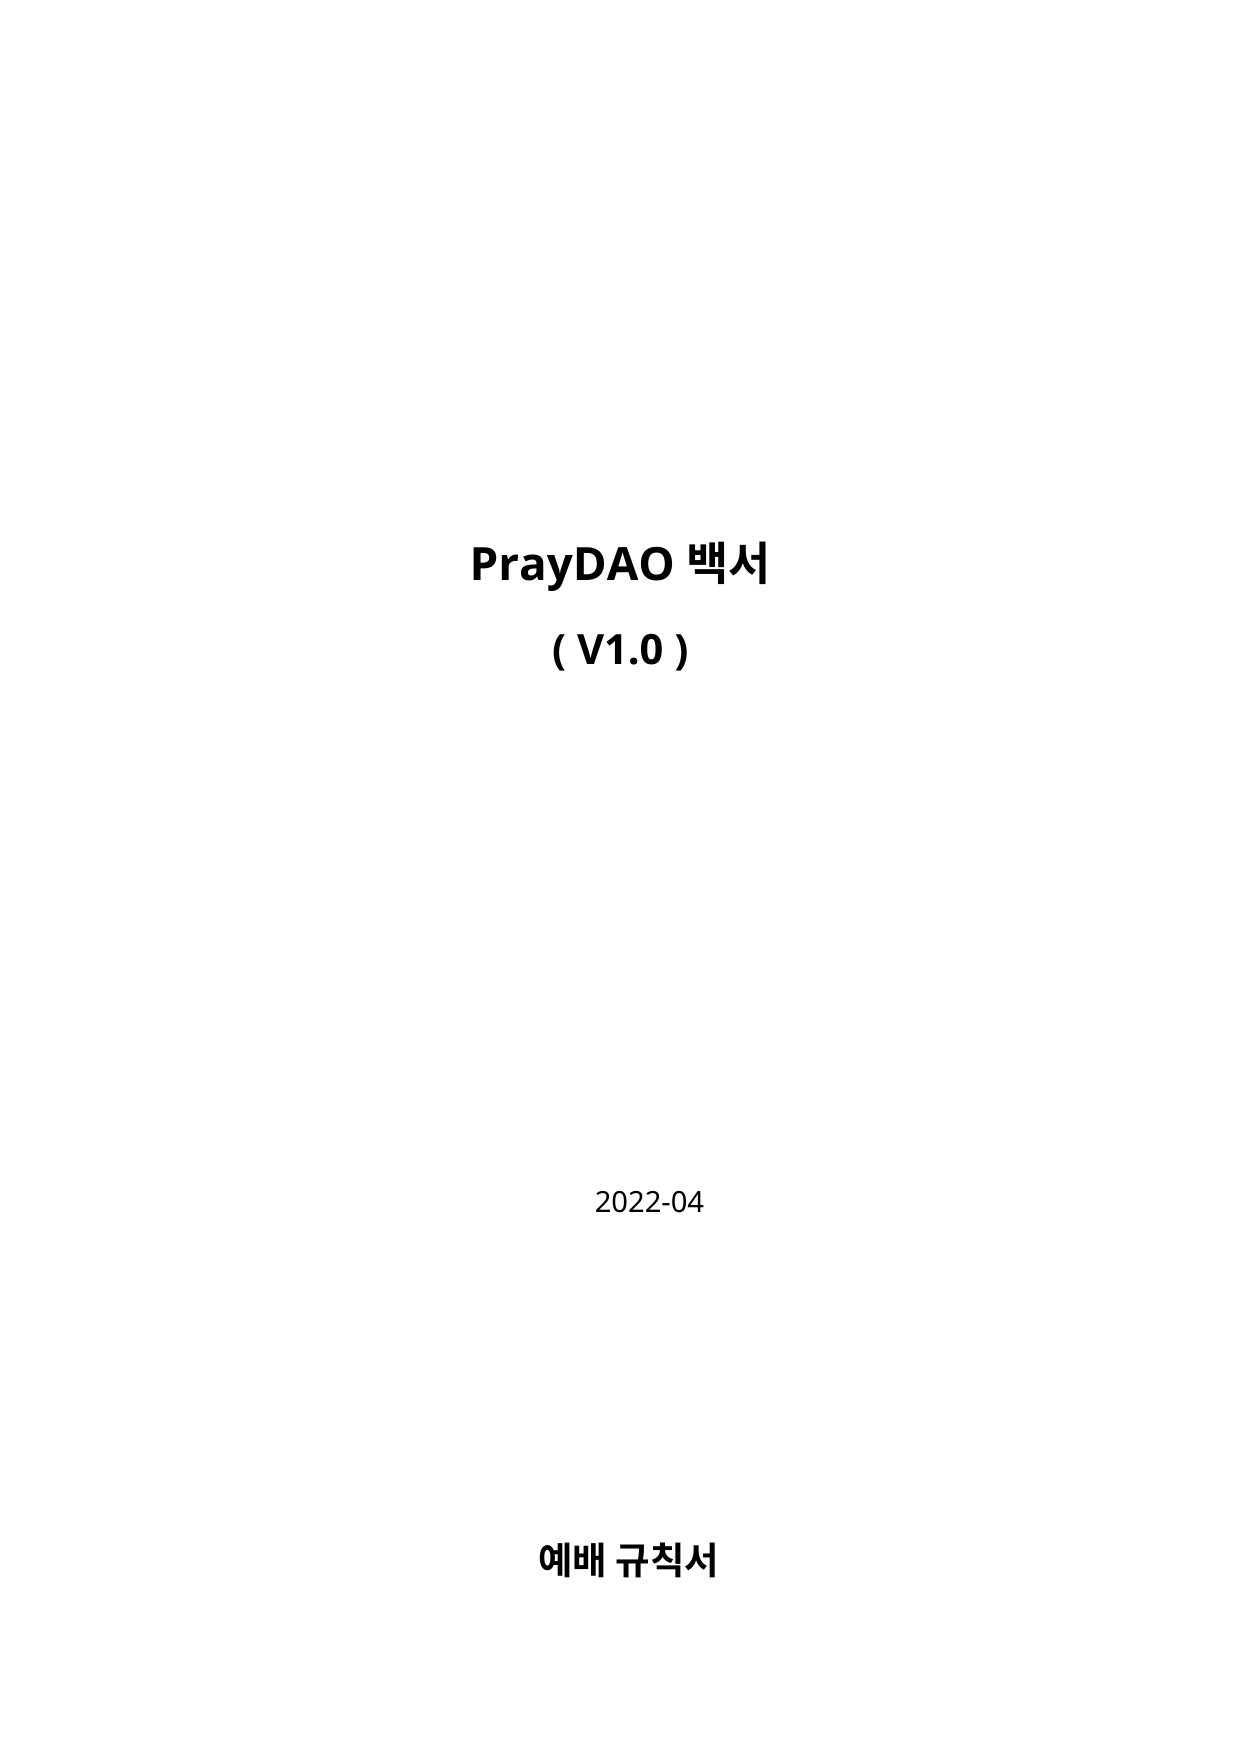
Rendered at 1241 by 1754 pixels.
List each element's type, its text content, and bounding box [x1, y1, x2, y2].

text 2022-04 [187, 1168, 1053, 1233]
text 예배 규칙서 [187, 1526, 1053, 1591]
text ( V1.0 ) [187, 616, 1053, 681]
text PrayDAO 백서 [187, 512, 1053, 609]
